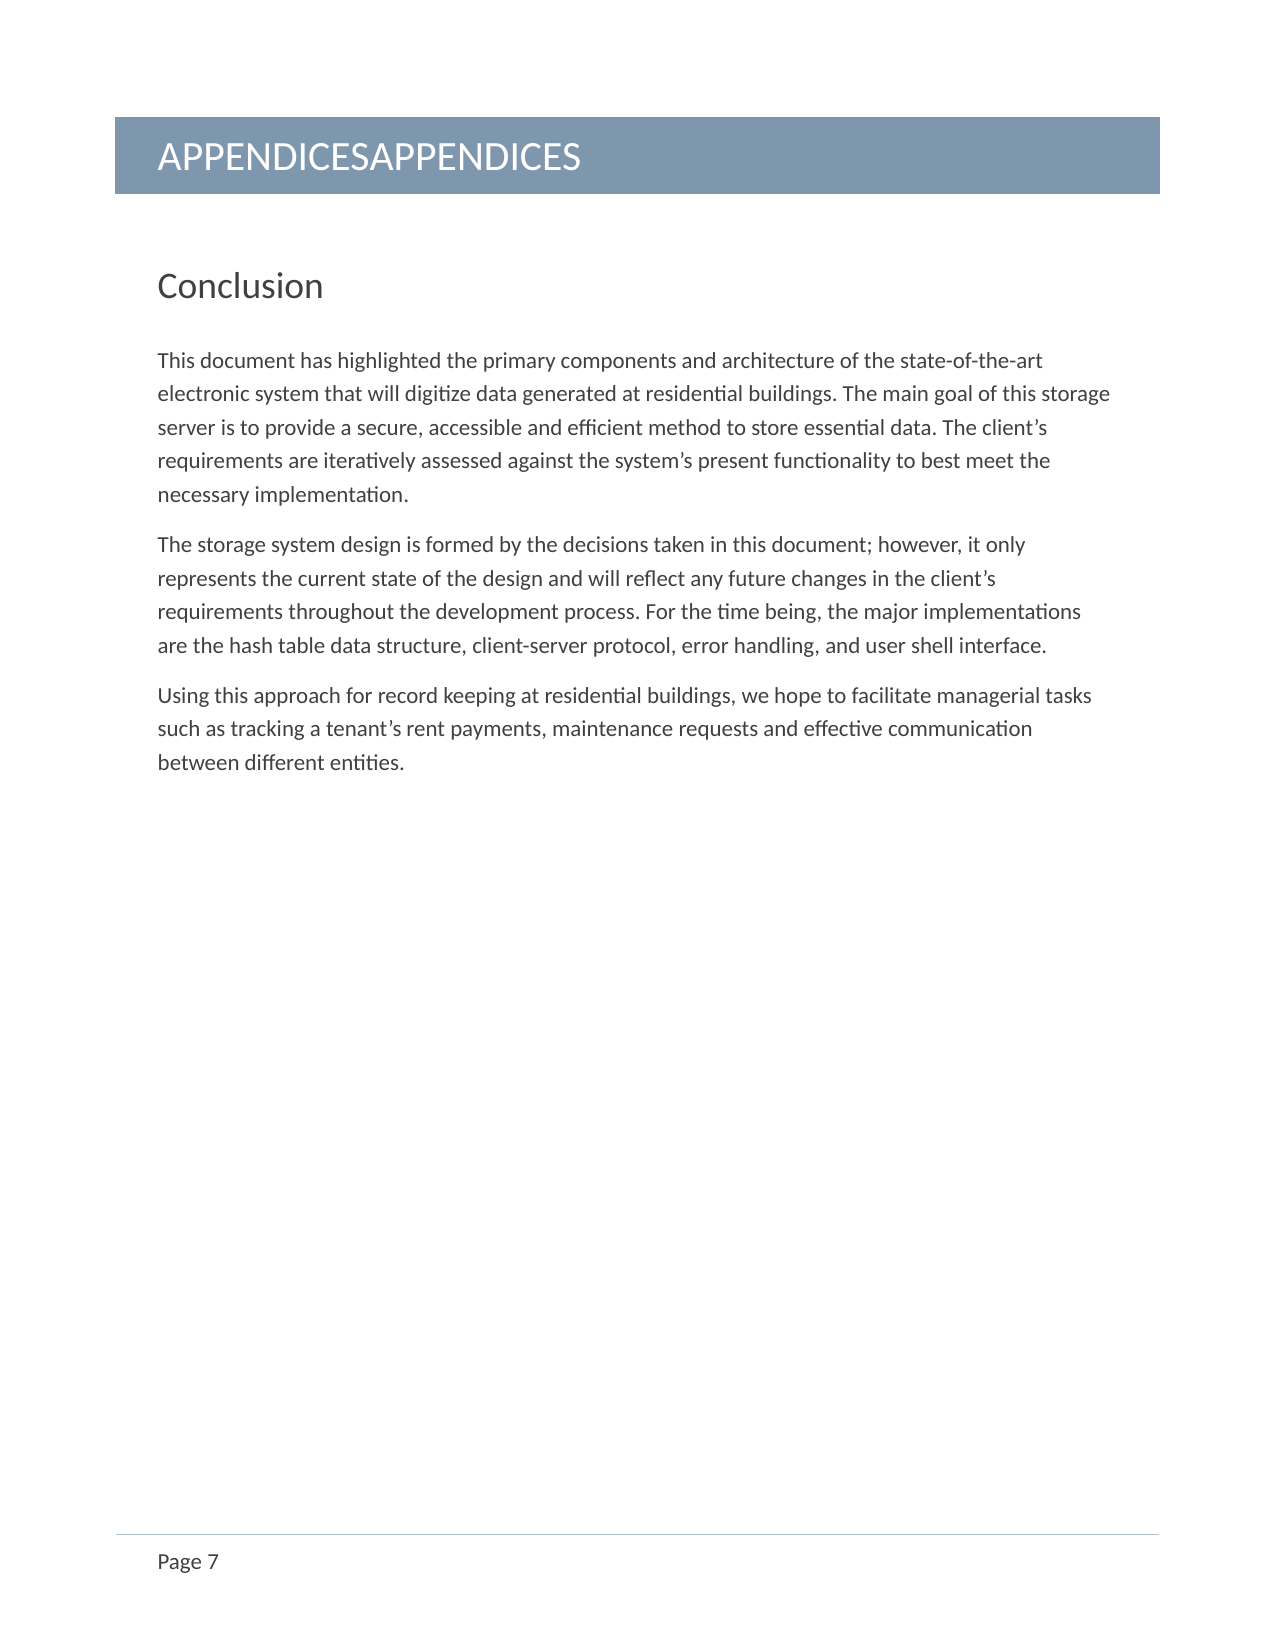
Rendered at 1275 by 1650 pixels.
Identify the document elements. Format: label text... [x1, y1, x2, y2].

subtitle Conclusion [157, 262, 1117, 308]
text Using this approach for record keeping at residential buildings, we hope to facilitate managerial tasks such as tracking a tenant’s rent payments, maintenance requests and effective communication between different entities. [157, 681, 1117, 776]
text This document has highlighted the primary components and architecture of the state-of-the-art electronic system that will digitize data generated at residential buildings. The main goal of this storage server is to provide a secure, accessible and efficient method to store essential data. The client’s requirements are iteratively assessed against the system’s present functionality to best meet the necessary implementation. [157, 346, 1117, 508]
text The storage system design is formed by the decisions taken in this document; however, it only represents the current state of the design and will reflect any future changes in the client’s requirements throughout the development process. For the time being, the major implementations are the hash table data structure, client-server protocol, error handling, and user shell interface. [157, 530, 1117, 659]
